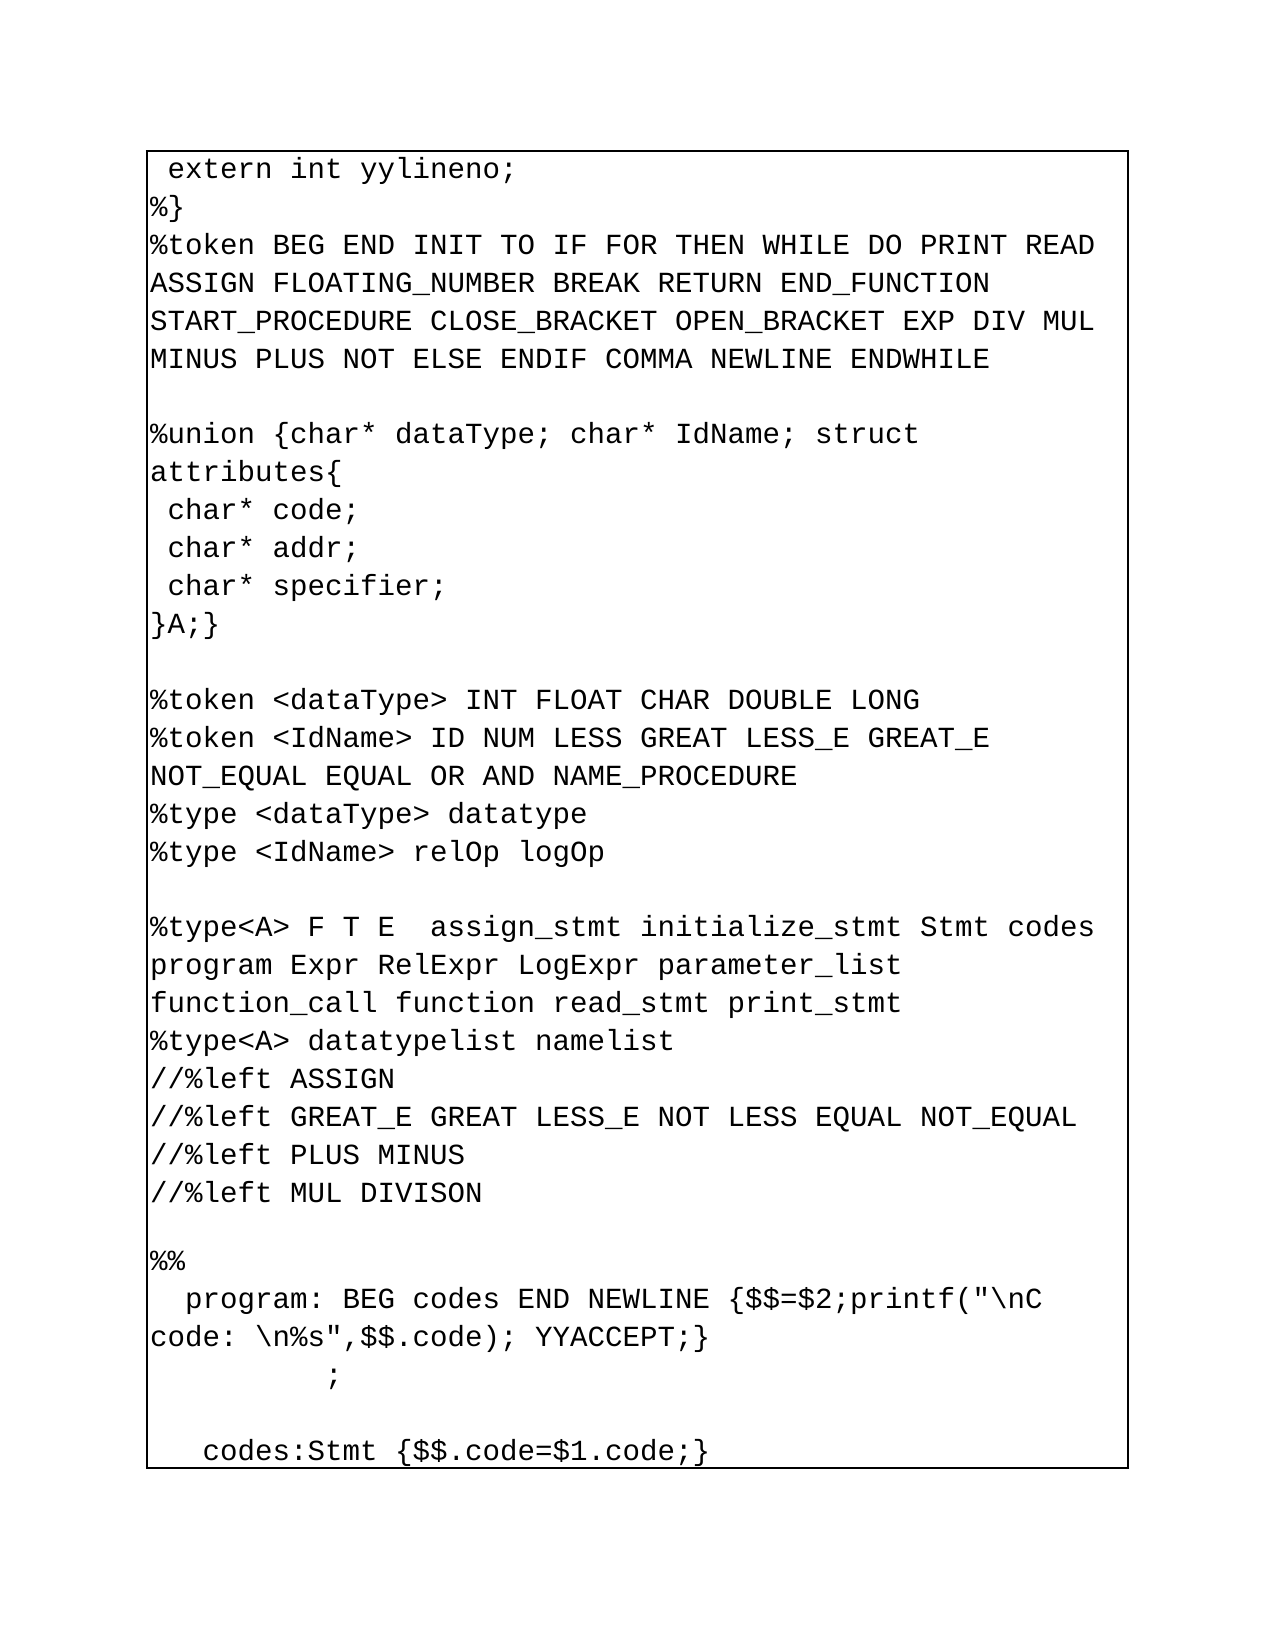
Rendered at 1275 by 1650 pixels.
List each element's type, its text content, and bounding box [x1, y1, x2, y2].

text extern int yylineno; [148, 152, 1127, 187]
text program: BEG codes END NEWLINE {$$=$2;printf("\nC code: \n%s",$$.code); YYACCEPT;} [148, 1280, 1127, 1355]
text ; [148, 1356, 1127, 1393]
text %% [148, 1242, 1127, 1279]
text codes:Stmt {$$.code=$1.code;} [148, 1431, 1127, 1467]
text char* specifier; [148, 567, 1127, 604]
text //%left ASSIGN [148, 1060, 1127, 1097]
text %token <dataType> INT FLOAT CHAR DOUBLE LONG [148, 681, 1127, 718]
text }A;} [148, 605, 1127, 642]
text %type <dataType> datatype [148, 794, 1127, 832]
text %token <IdName> ID NUM LESS GREAT LESS_E GREAT_E NOT_EQUAL EQUAL OR AND NAME_PROCEDURE [148, 719, 1127, 794]
text %} [148, 188, 1127, 225]
text %type<A> datatypelist namelist [148, 1022, 1127, 1059]
text char* code; [148, 491, 1127, 528]
text %type<A> F T E assign_stmt initialize_stmt Stmt codes program Expr RelExpr LogExpr parameter_list function_call function read_stmt print_stmt [148, 908, 1127, 1021]
text char* addr; [148, 529, 1127, 566]
text //%left GREAT_E GREAT LESS_E NOT LESS EQUAL NOT_EQUAL [148, 1098, 1127, 1135]
text //%left PLUS MINUS [148, 1136, 1127, 1173]
text %union {char* dataType; char* IdName; struct attributes{ [148, 415, 1127, 491]
text %type <IdName> relOp logOp [148, 832, 1127, 870]
text %token BEG END INIT TO IF FOR THEN WHILE DO PRINT READ ASSIGN FLOATING_NUMBER BREAK RETURN END_FUNCTION START_PROCEDURE CLOSE_BRACKET OPEN_BRACKET EXP DIV MUL MINUS PLUS NOT ELSE ENDIF COMMA NEWLINE ENDWHILE [148, 226, 1127, 377]
text //%left MUL DIVISON [148, 1174, 1127, 1211]
